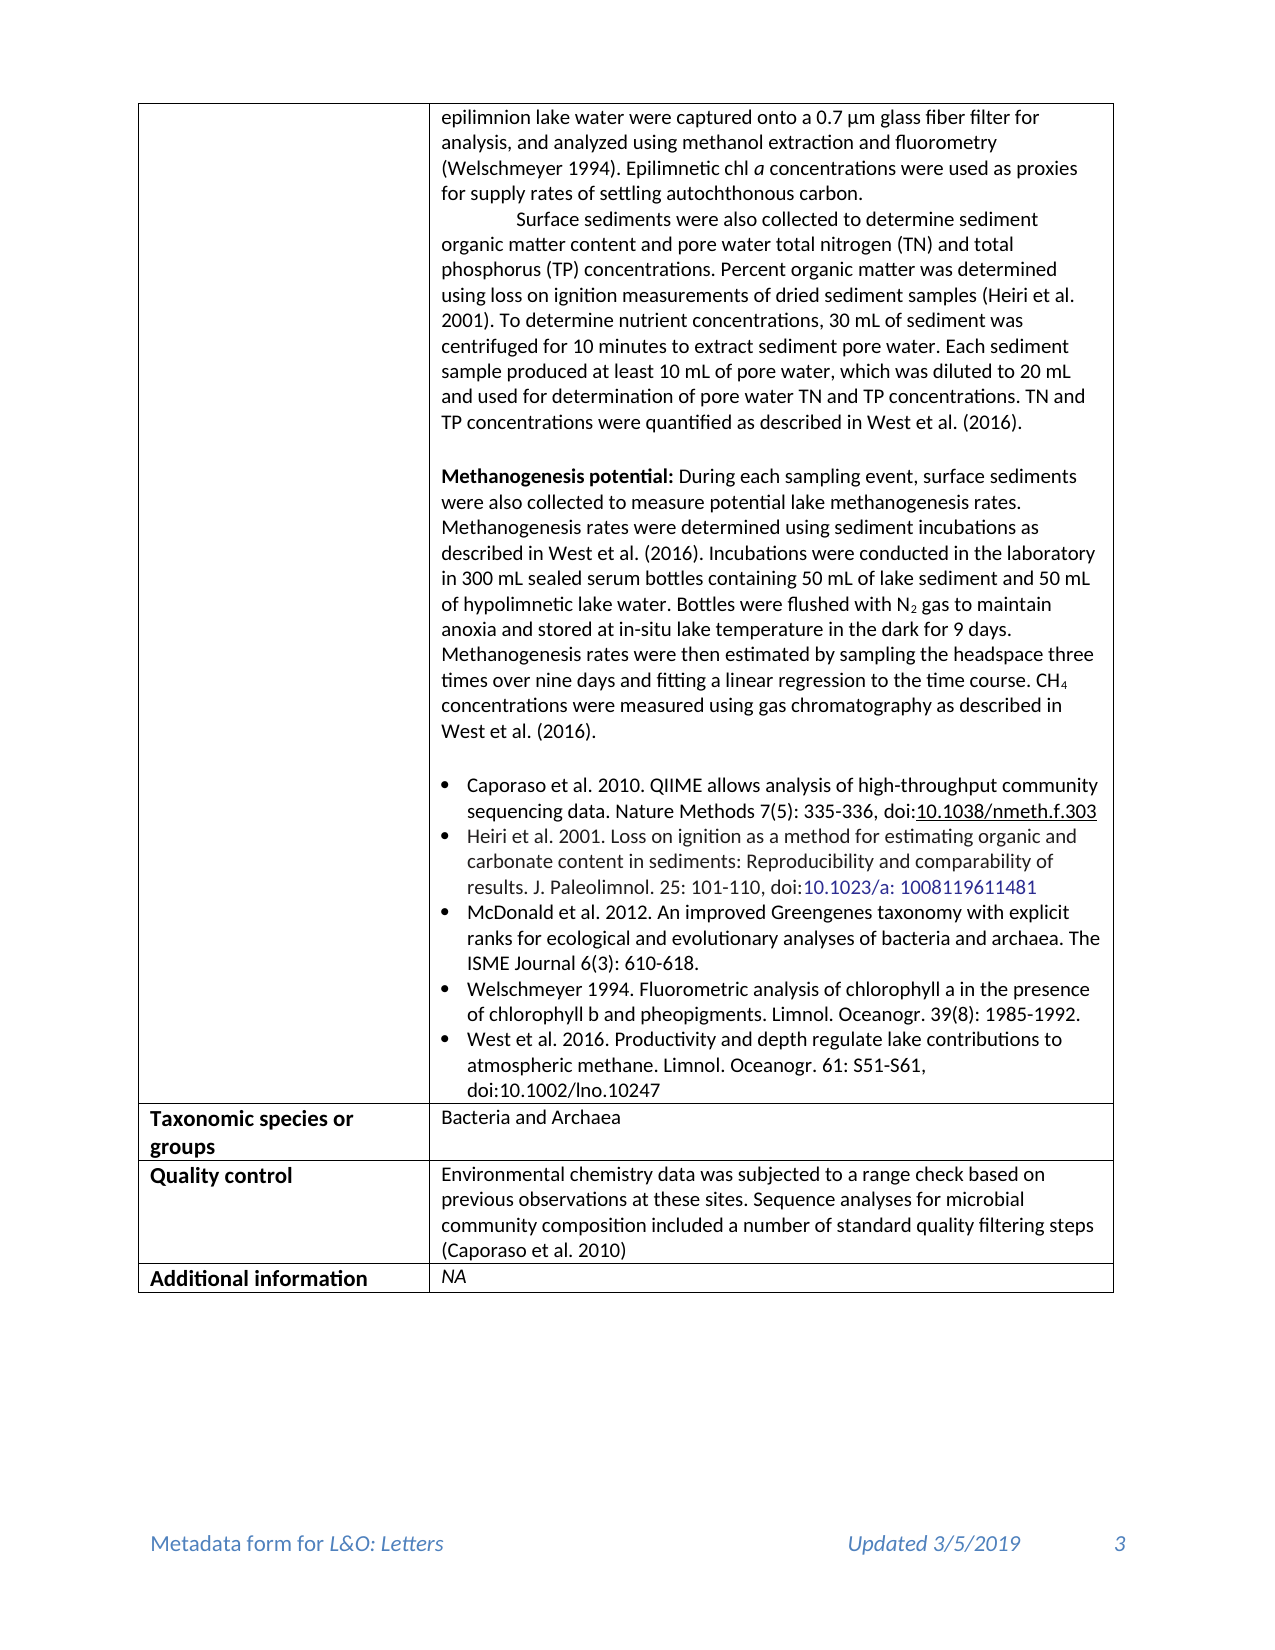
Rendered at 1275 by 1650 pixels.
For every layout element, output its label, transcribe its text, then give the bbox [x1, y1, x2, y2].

table_cell Taxonomic species or groups [139, 1104, 429, 1160]
table_cell Environmental chemistry data was subjected to a range check based on previous observations at these sites. Sequence analyses for microbial community composition included a number of standard quality filtering steps (Caporaso et al. 2010) [430, 1161, 1113, 1263]
table_cell Bacteria and Archaea [430, 1104, 1113, 1160]
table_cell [430, 104, 1113, 1103]
table_cell NA [430, 1264, 1113, 1292]
table_cell Quality control [139, 1161, 429, 1263]
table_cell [139, 104, 429, 1103]
table_cell Additional information [139, 1264, 429, 1292]
